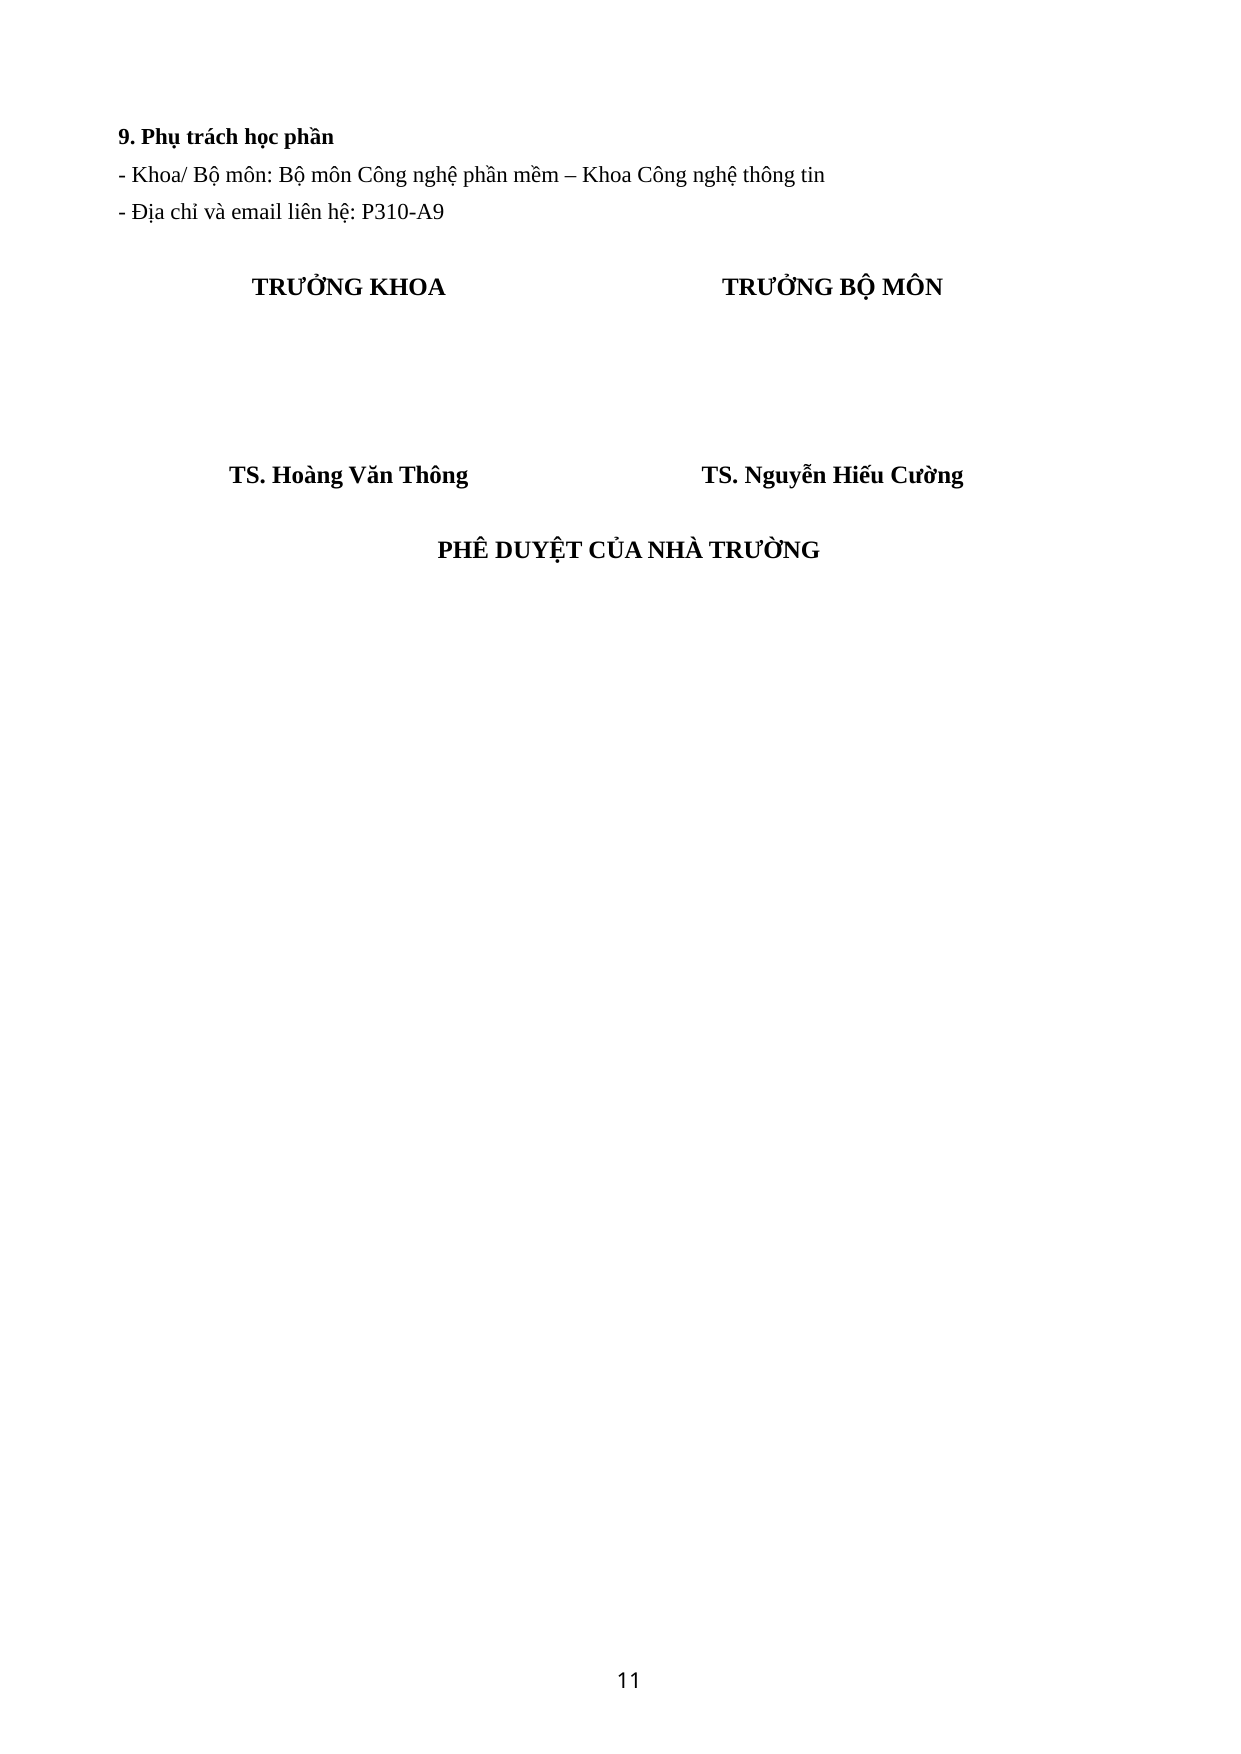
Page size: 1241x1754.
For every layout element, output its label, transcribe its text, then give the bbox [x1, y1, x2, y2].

text 9. Phụ trách học phần [118, 118, 1140, 155]
table_header TRƯỞNG BỘ MÔN TS. Nguyễn Hiếu Cường [591, 268, 1074, 493]
table_header TRƯỞNG KHOA TS. Hoàng Văn Thông [107, 268, 591, 493]
text PHÊ DUYỆT CỦA NHÀ TRƯỜNG [118, 530, 1140, 568]
text - Khoa/ Bộ môn: Bộ môn Công nghệ phần mềm – Khoa Công nghệ thông tin [118, 155, 1140, 193]
text - Địa chỉ và email liên hệ: P310-A9 [118, 193, 1140, 230]
